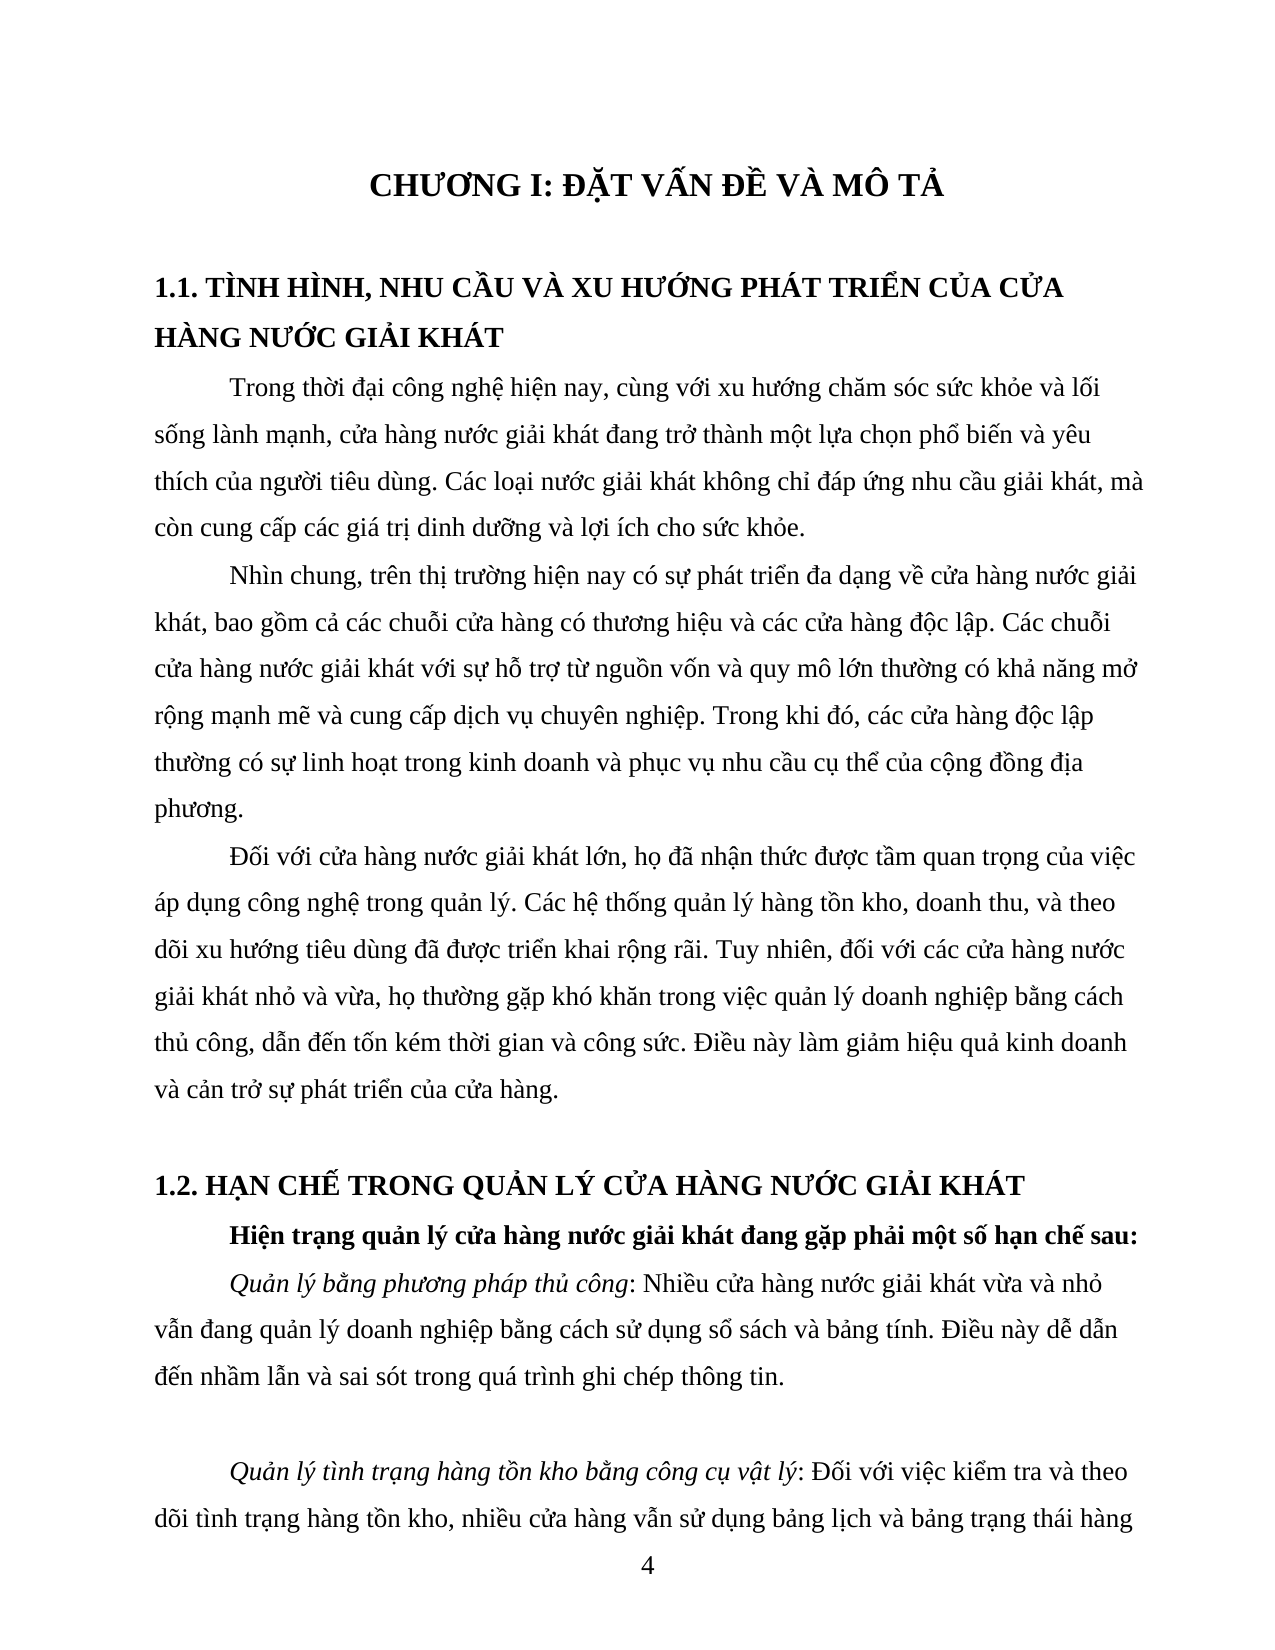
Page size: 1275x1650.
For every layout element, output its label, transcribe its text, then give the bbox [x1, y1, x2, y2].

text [154, 1455, 1146, 1533]
text Quản lý bằng phương pháp thủ công: Nhiều cửa hàng nước giải khát vừa và nhỏ vẫn đang quản lý doanh nghiệp bằng cách sử dụng sổ sách và bảng tính. Điều này dễ dẫn đến nhầm lẫn và sai sót trong quá trình ghi chép thông tin. [154, 1267, 1146, 1391]
text Hiện trạng quản lý cửa hàng nước giải khát đang gặp phải một số hạn chế sau: [154, 1219, 1146, 1251]
text 1.1. TÌNH HÌNH, NHU CẦU VÀ XU HƯỚNG PHÁT TRIỂN CỦA CỬA HÀNG NƯỚC GIẢI KHÁT [154, 270, 1146, 354]
text Trong thời đại công nghệ hiện nay, cùng với xu hướng chăm sóc sức khỏe và lối sống lành mạnh, cửa hàng nước giải khát đang trở thành một lựa chọn phổ biến và yêu thích của người tiêu dùng. Các loại nước giải khát không chỉ đáp ứng nhu cầu giải khát, mà còn cung cấp các giá trị dinh dưỡng và lợi ích cho sức khỏe. [154, 372, 1146, 543]
text Đối với cửa hàng nước giải khát lớn, họ đã nhận thức được tầm quan trọng của việc áp dụng công nghệ trong quản lý. Các hệ thống quản lý hàng tồn kho, doanh thu, và theo dõi xu hướng tiêu dùng đã được triển khai rộng rãi. Tuy nhiên, đối với các cửa hàng nước giải khát nhỏ và vừa, họ thường gặp khó khăn trong việc quản lý doanh nghiệp bằng cách thủ công, dẫn đến tốn kém thời gian và công sức. Điều này làm giảm hiệu quả kinh doanh và cản trở sự phát triển của cửa hàng. [154, 840, 1146, 1104]
text Nhìn chung, trên thị trường hiện nay có sự phát triển đa dạng về cửa hàng nước giải khát, bao gồm cả các chuỗi cửa hàng có thương hiệu và các cửa hàng độc lập. Các chuỗi cửa hàng nước giải khát với sự hỗ trợ từ nguồn vốn và quy mô lớn thường có khả năng mở rộng mạnh mẽ và cung cấp dịch vụ chuyên nghiệp. Trong khi đó, các cửa hàng độc lập thường có sự linh hoạt trong kinh doanh và phục vụ nhu cầu cụ thể của cộng đồng địa phương. [154, 559, 1146, 823]
text 1.2. HẠN CHẾ TRONG QUẢN LÝ CỬA HÀNG NƯỚC GIẢI KHÁT [154, 1168, 1146, 1202]
subtitle CHƯƠNG I: ĐẶT VẤN ĐỀ VÀ MÔ TẢ [168, 165, 1146, 203]
